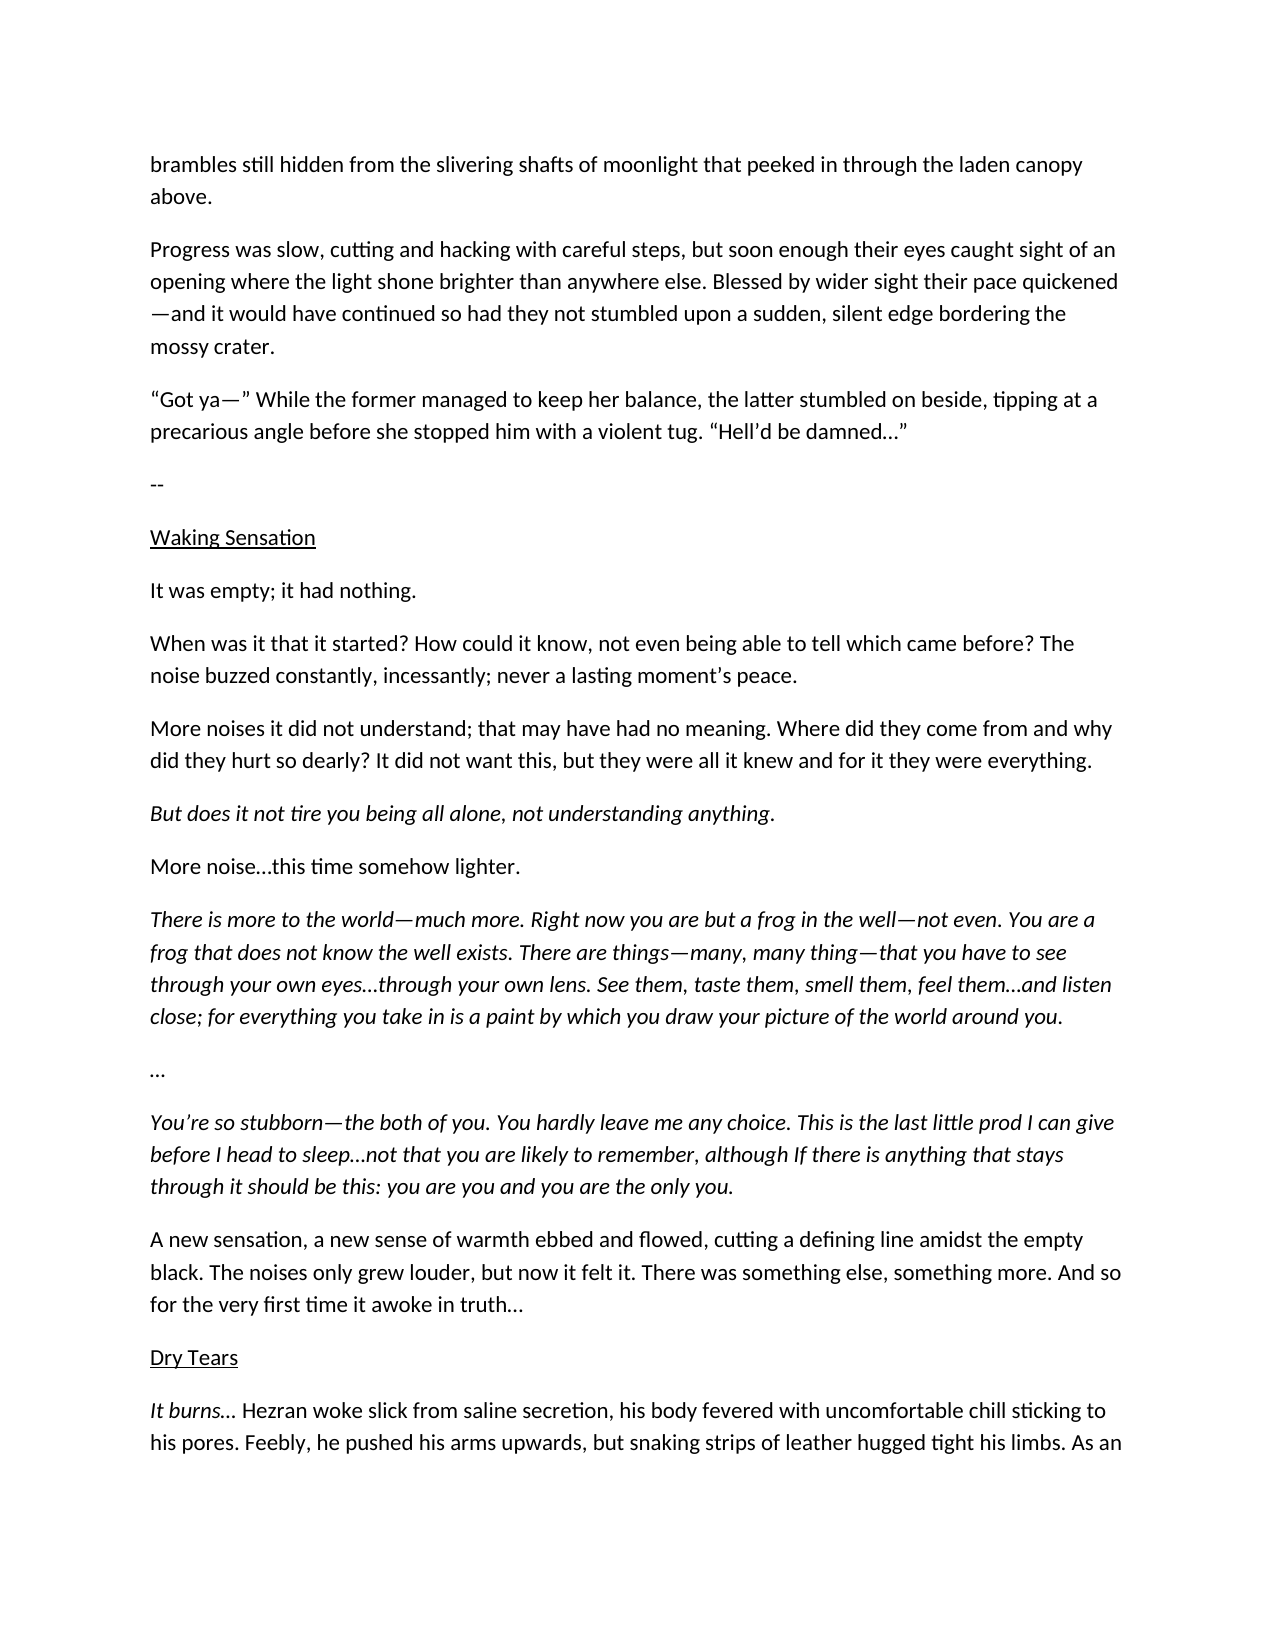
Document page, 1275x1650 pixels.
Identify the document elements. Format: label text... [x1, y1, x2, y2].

text More noise…this time somehow lighter. [150, 852, 1125, 881]
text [150, 150, 1125, 210]
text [150, 1396, 1125, 1456]
text More noises it did not understand; that may have had no meaning. Where did they come from and why did they hurt so dearly? It did not want this, but they were all it knew and for it they were everything. [150, 714, 1125, 774]
text There is more to the world—much more. Right now you are but a frog in the well—not even. You are a frog that does not know the well exists. There are things—many, many thing—that you have to see through your own eyes…through your own lens. See them, taste them, smell them, feel them…and listen close; for everything you take in is a paint by which you draw your picture of the world around you. [150, 906, 1125, 1030]
text … [150, 1055, 1125, 1083]
text Waking Sensation [150, 523, 1125, 551]
text Progress was slow, cutting and hacking with careful steps, but soon enough their eyes caught sight of an opening where the light shone brighter than anywhere else. Blessed by wider sight their pace quickened—and it would have continued so had they not stumbled upon a sudden, silent edge bordering the mossy crater. [150, 235, 1125, 360]
text But does it not tire you being all alone, not understanding anything. [150, 799, 1125, 827]
text When was it that it started? How could it know, not even being able to tell which came before? The noise buzzed constantly, incessantly; never a lasting moment’s peace. [150, 629, 1125, 689]
text A new sensation, a new sense of warmth ebbed and flowed, cutting a defining line amidst the empty black. The noises only grew louder, but now it felt it. There was something else, something more. And so for the very first time it awoke in truth… [150, 1226, 1125, 1318]
text It was empty; it had nothing. [150, 576, 1125, 604]
text You’re so stubborn—the both of you. You hardly leave me any choice. This is the last little prod I can give before I head to sleep…not that you are likely to remember, although If there is anything that stays through it should be this: you are you and you are the only you. [150, 1108, 1125, 1201]
text Dry Tears [150, 1343, 1125, 1371]
text -- [150, 470, 1125, 498]
text “Got ya—” While the former managed to keep her balance, the latter stumbled on beside, tipping at a precarious angle before she stopped him with a violent tug. “Hell’d be damned…” [150, 385, 1125, 445]
